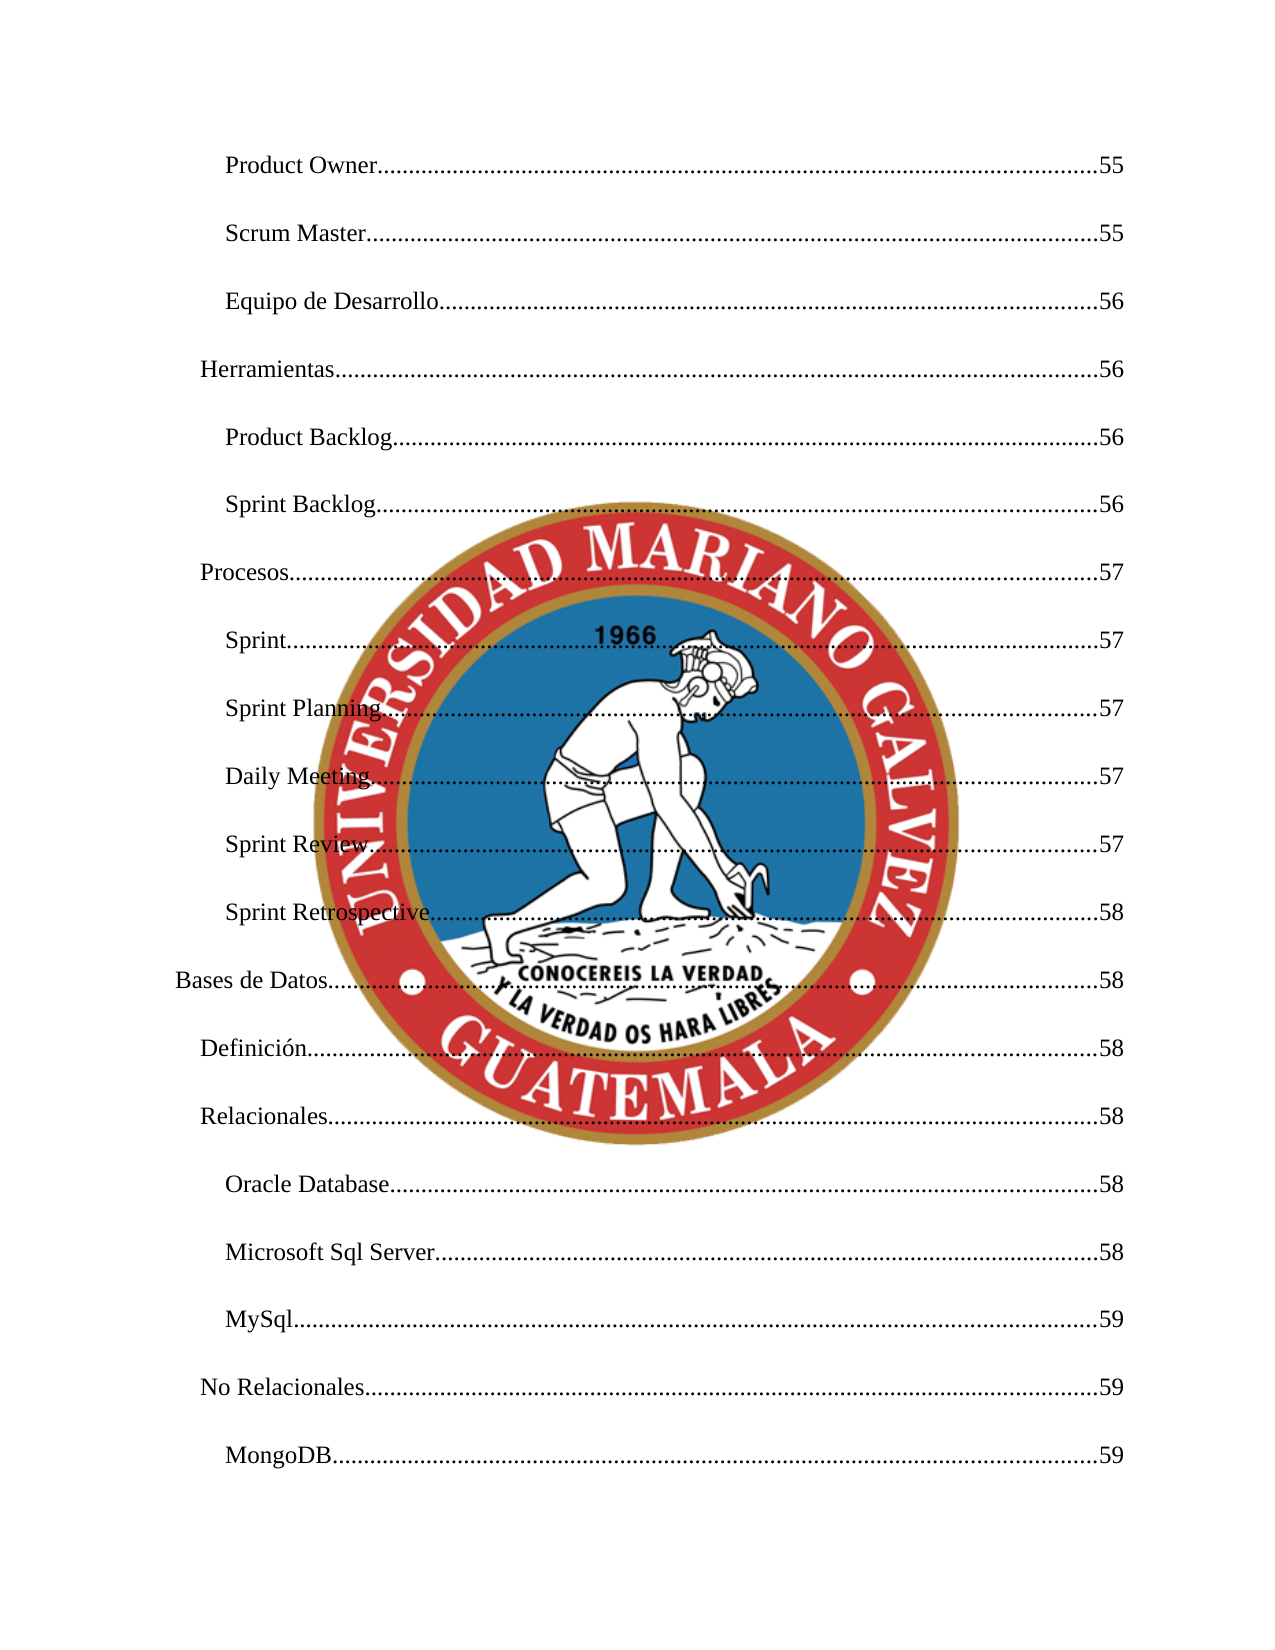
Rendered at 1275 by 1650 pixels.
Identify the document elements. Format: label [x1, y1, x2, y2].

picture [312, 500, 963, 1150]
